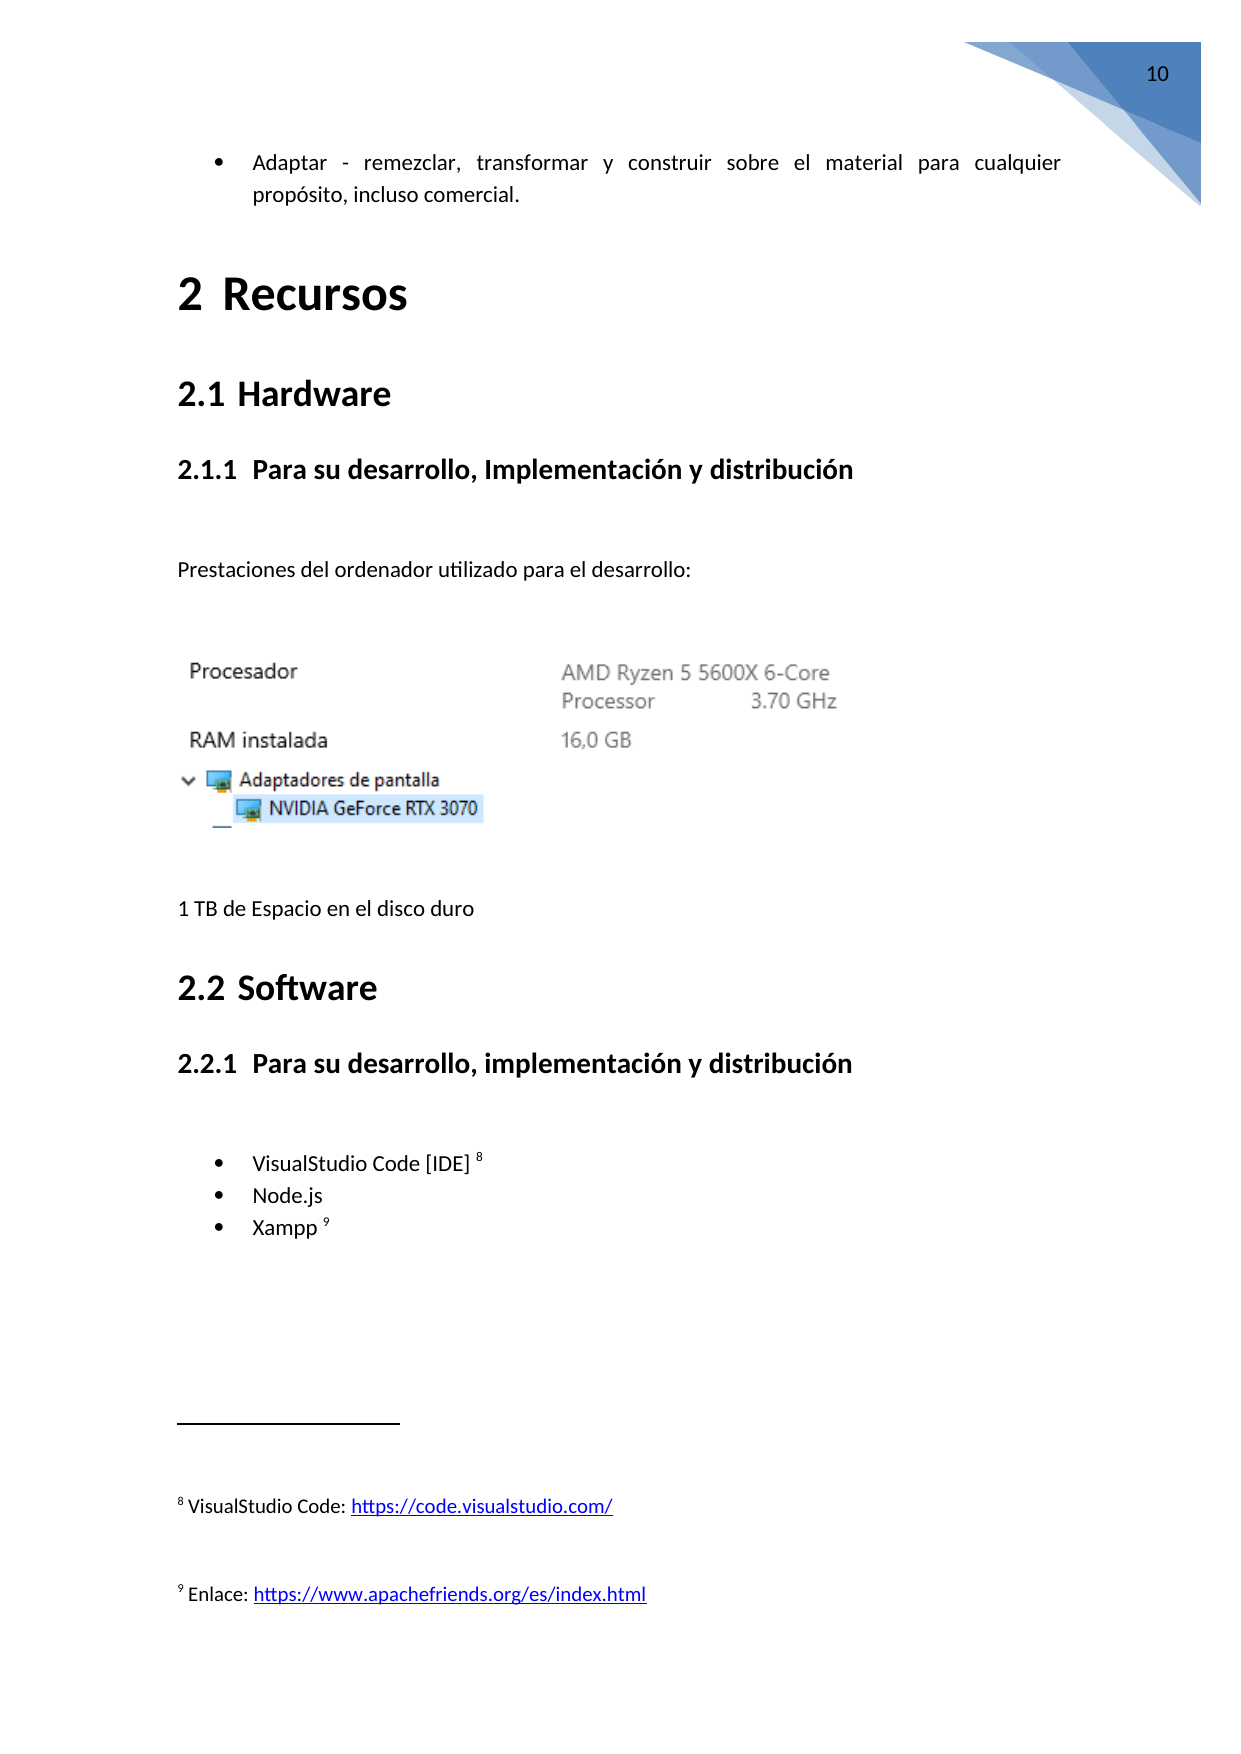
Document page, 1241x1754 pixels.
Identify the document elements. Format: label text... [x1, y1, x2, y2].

picture [963, 42, 1201, 206]
picture [177, 649, 862, 762]
text Prestaciones del ordenador utilizado para el desarrollo: [177, 555, 1063, 583]
subtitle Software [177, 963, 1063, 1009]
subtitle Para su desarrollo, Implementación y distribución [177, 451, 1063, 487]
list Xampp [215, 1213, 1063, 1241]
list VisualStudio Code [IDE] [215, 1149, 1063, 1177]
subtitle Recursos [177, 262, 1063, 323]
subtitle Para su desarrollo, implementación y distribución [177, 1045, 1063, 1081]
subtitle Hardware [177, 369, 1063, 415]
list Node.js [215, 1181, 1063, 1209]
picture [177, 766, 537, 828]
text 1 TB de Espacio en el disco duro [177, 894, 1063, 922]
list Adaptar - remezclar, transformar y construir sobre el material para cualquier propósito, incluso comercial. [215, 148, 1063, 208]
